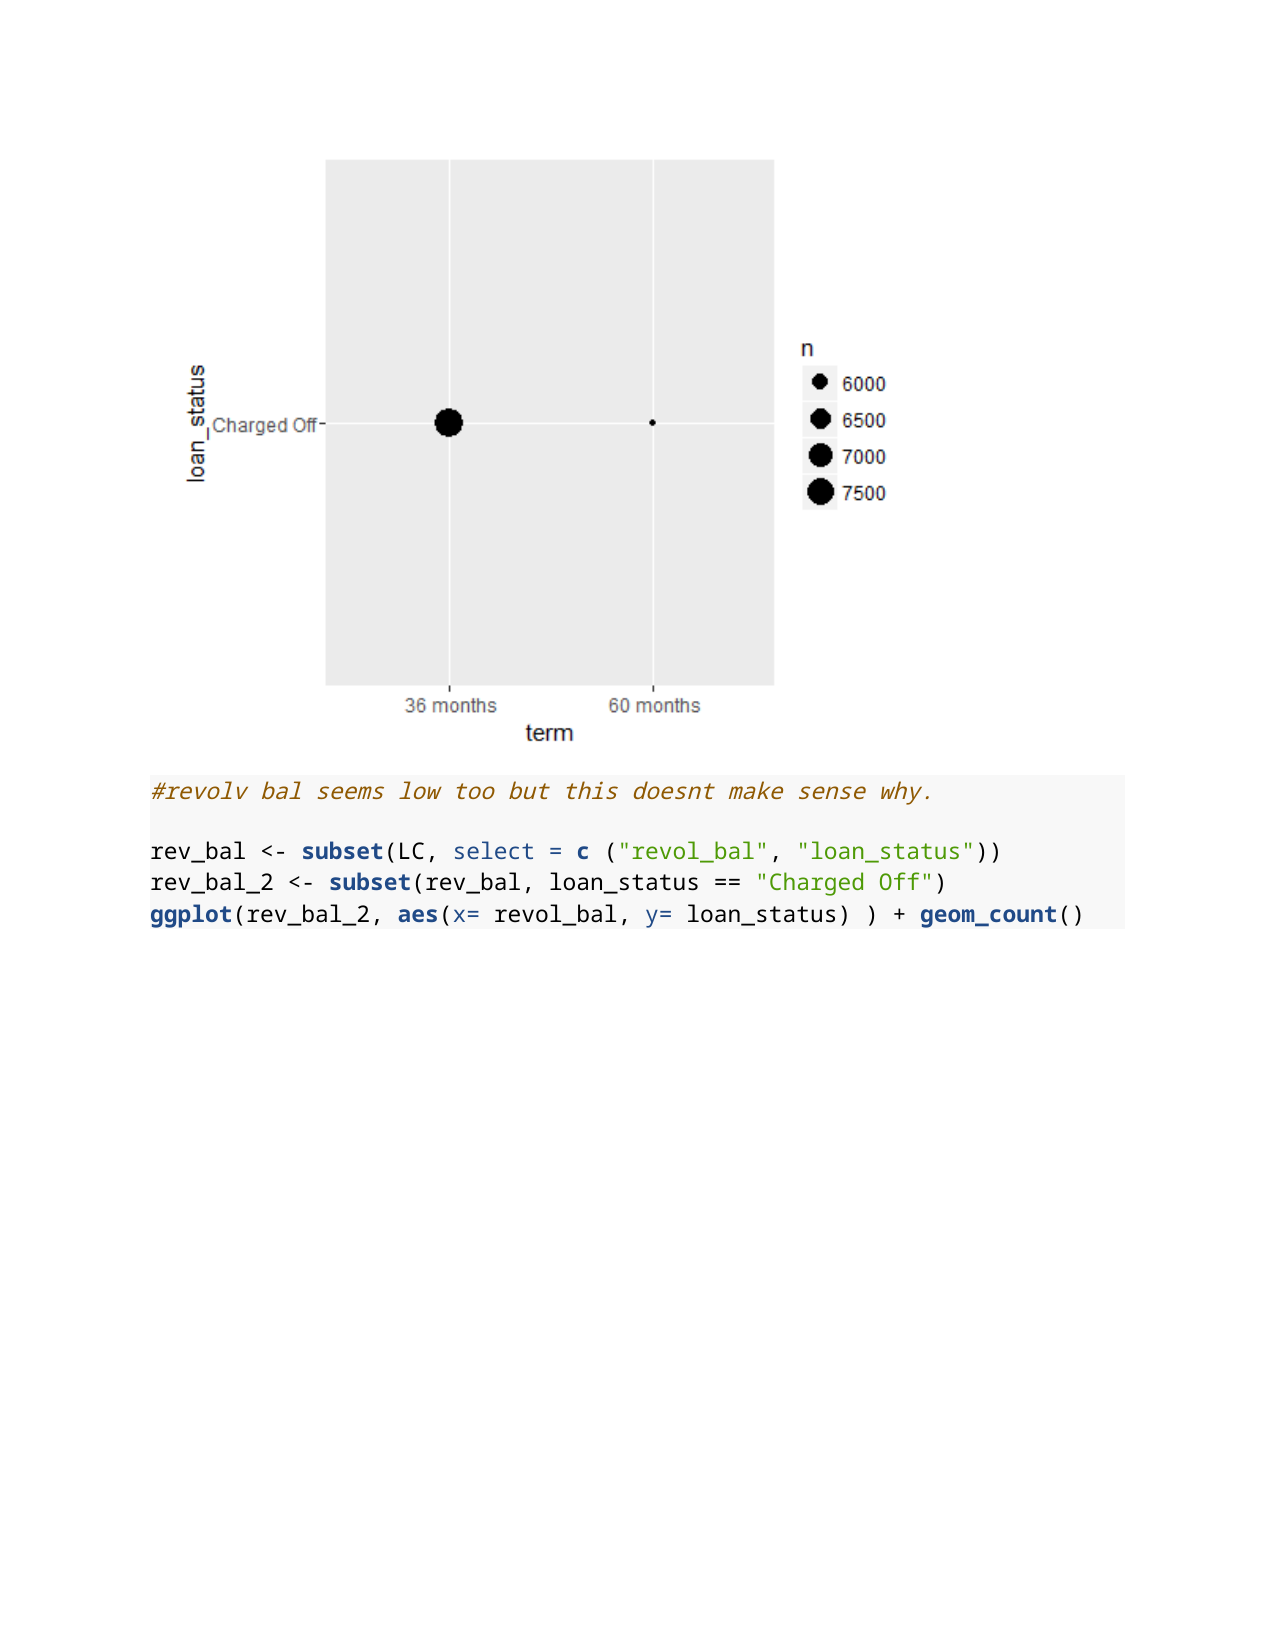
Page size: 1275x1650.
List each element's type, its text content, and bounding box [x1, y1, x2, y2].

text #revolv bal seems low too but this doesnt make sense why. rev_bal <- subset(LC, select = c ("revol_bal", "loan_status")) rev_bal_2 <- subset(rev_bal, loan_status == "Charged Off") ggplot(rev_bal_2, aes(x= revol_bal, y= loan_status) ) + geom_count() [150, 775, 1125, 929]
picture [168, 150, 925, 757]
